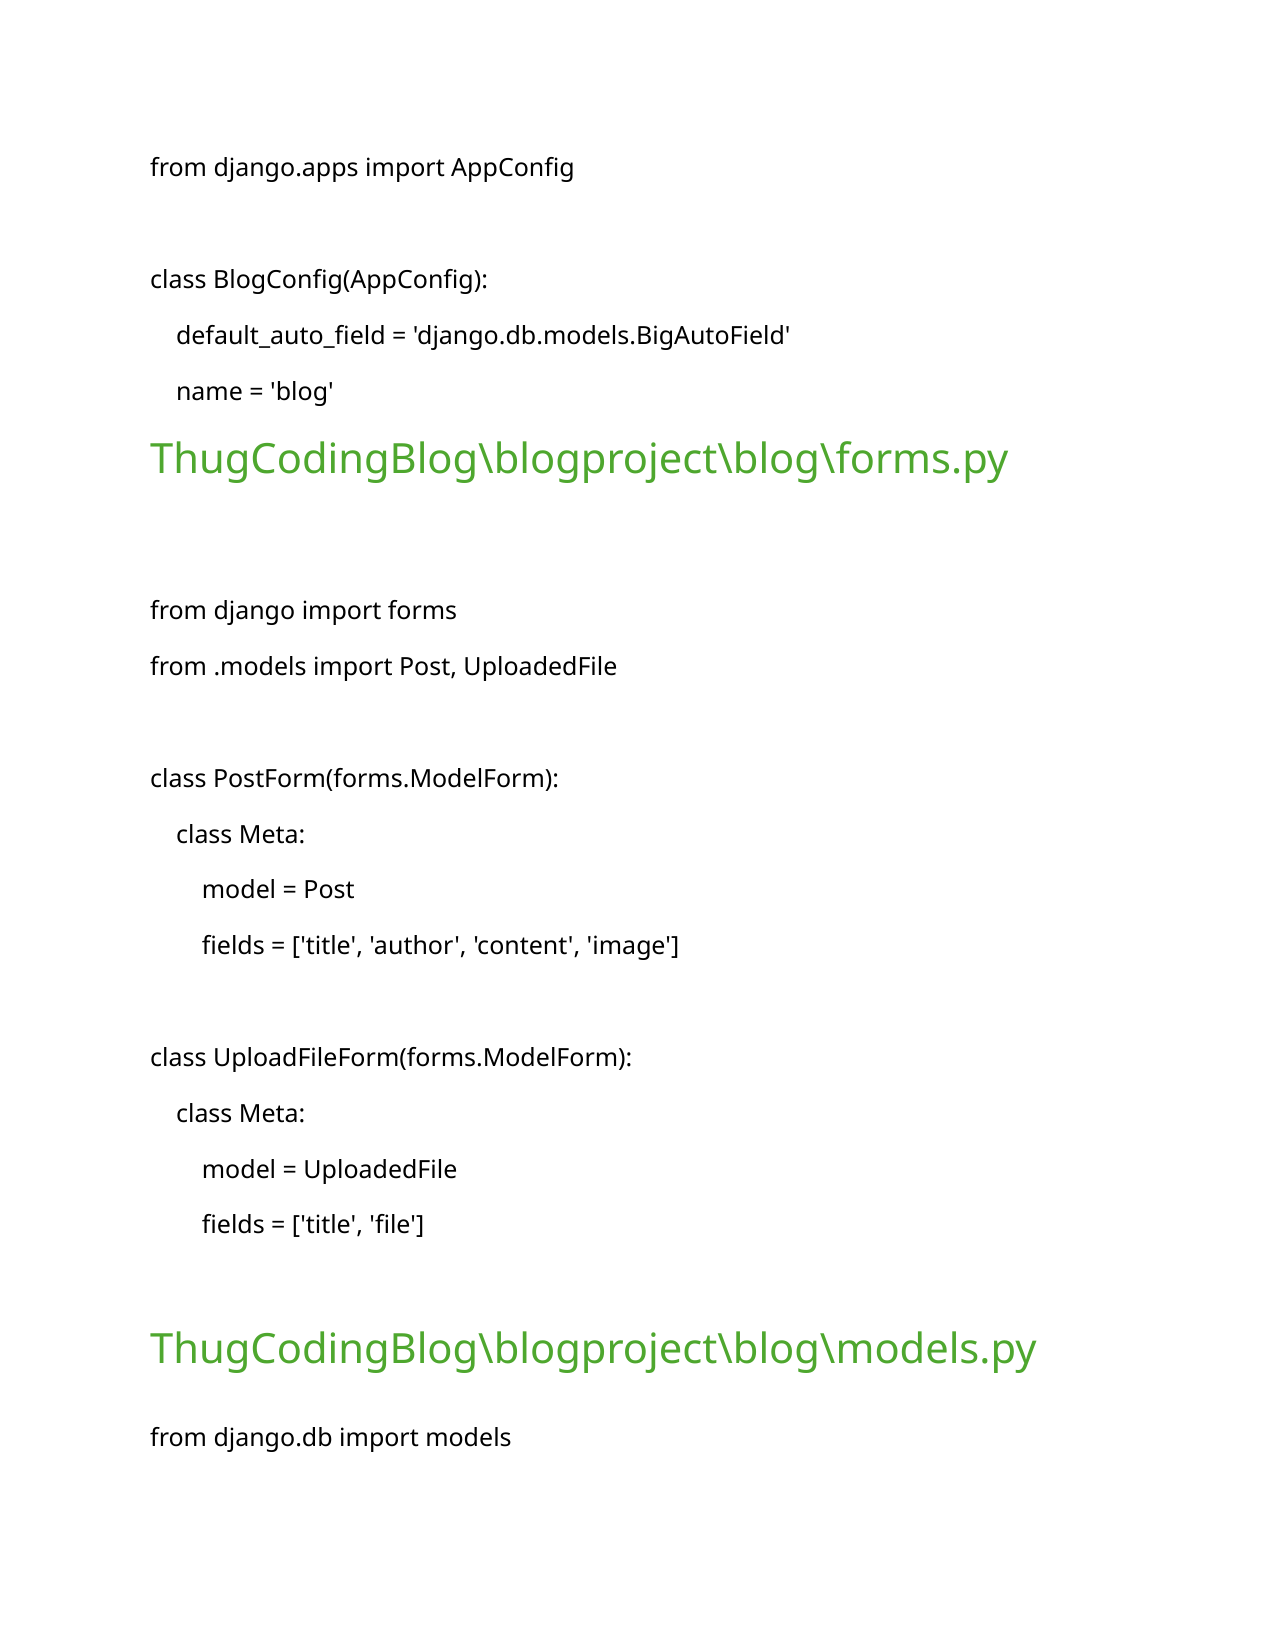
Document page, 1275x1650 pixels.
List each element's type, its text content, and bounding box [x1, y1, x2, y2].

text from django.apps import AppConfig [150, 150, 1125, 184]
text fields = ['title', 'file'] [150, 1207, 1125, 1241]
text fields = ['title', 'author', 'content', 'image'] [150, 928, 1125, 962]
text from .models import Post, UploadedFile [150, 649, 1125, 683]
text class Meta: [150, 1095, 1125, 1129]
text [150, 317, 1125, 352]
text class PostForm(forms.ModelForm): [150, 760, 1125, 794]
text ThugCodingBlog\blogproject\blog\models.py from django.db import models [150, 1319, 1125, 1454]
text from django import forms [150, 593, 1125, 627]
text name = 'blog' [150, 373, 1125, 407]
text class UploadFileForm(forms.ModelForm): [150, 1039, 1125, 1074]
text ThugCodingBlog\blogproject\blog\forms.py [150, 429, 1125, 486]
text model = Post [150, 872, 1125, 906]
text class BlogConfig(AppConfig): [150, 262, 1125, 296]
text model = UploadedFile [150, 1151, 1125, 1185]
text class Meta: [150, 816, 1125, 850]
